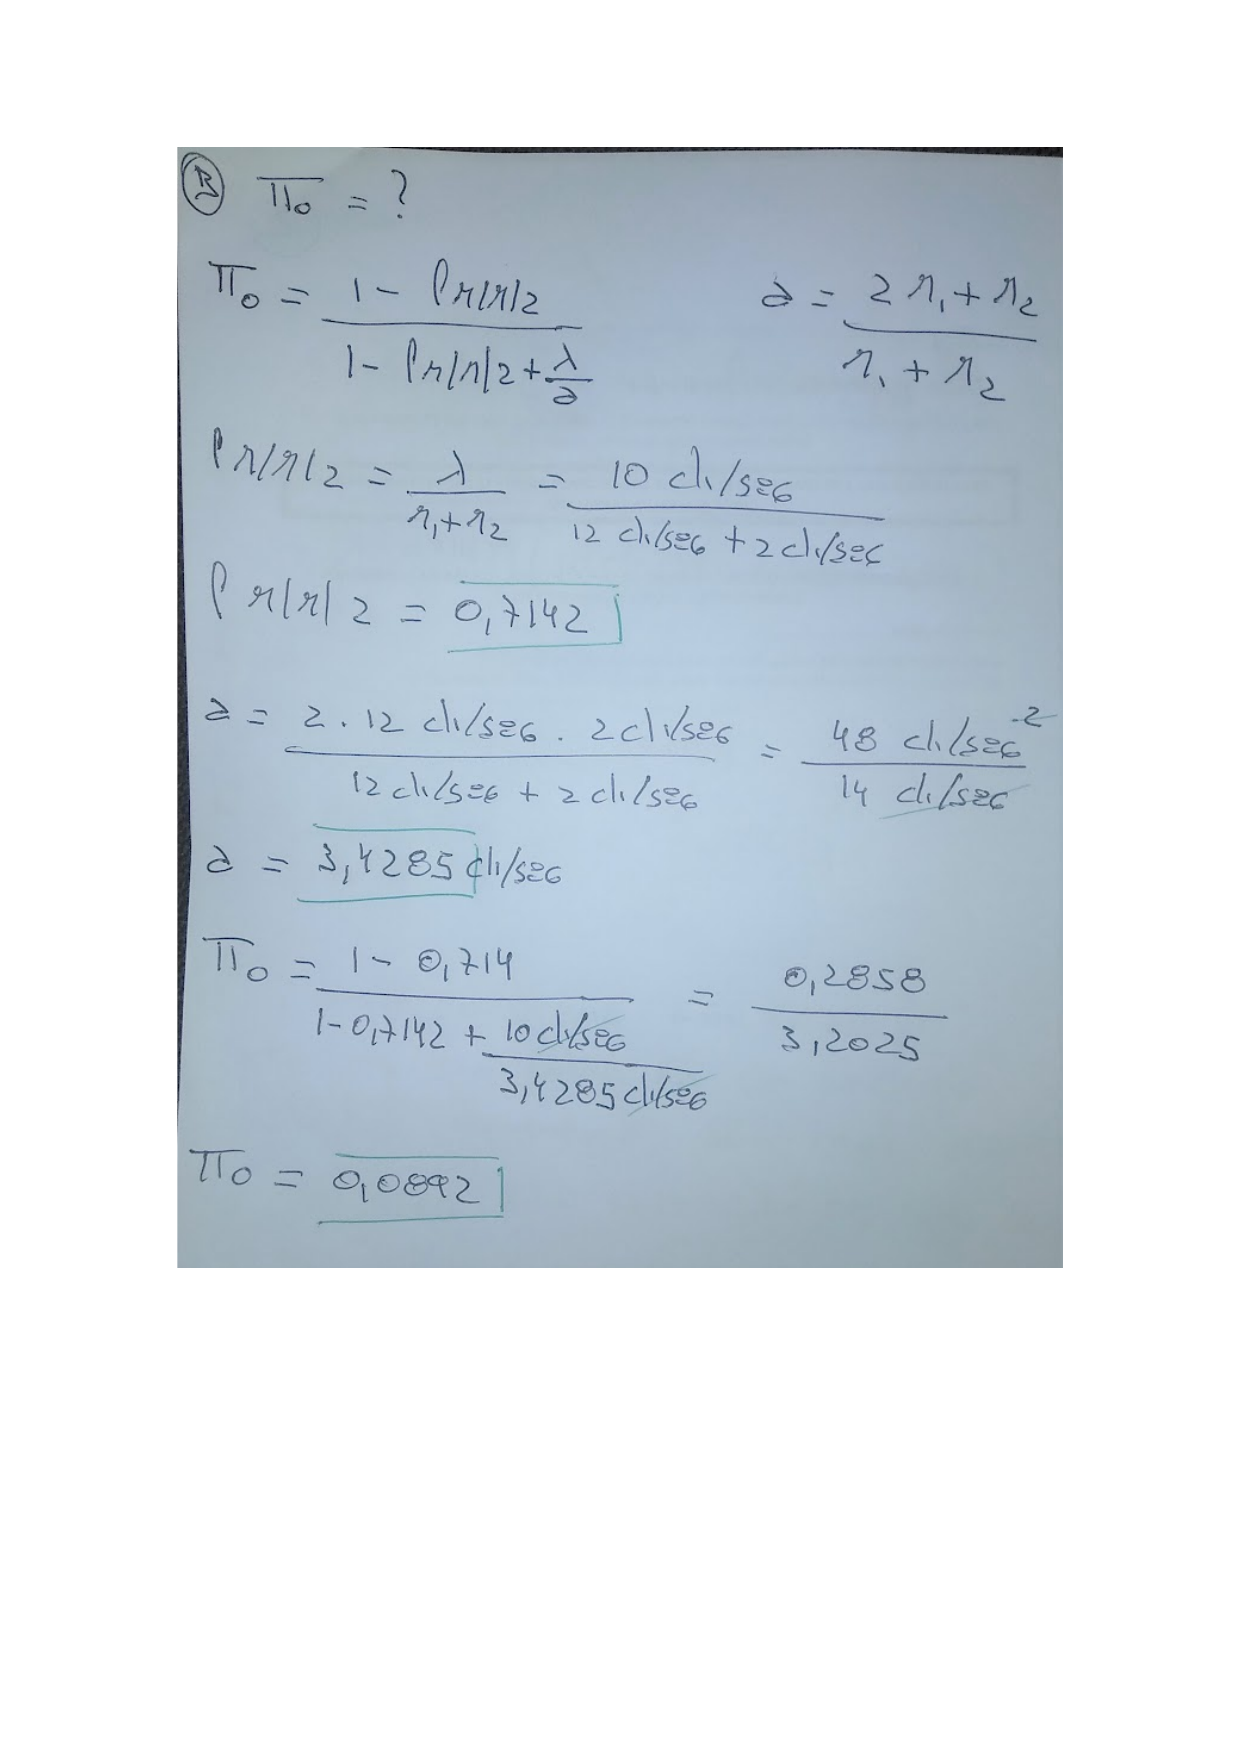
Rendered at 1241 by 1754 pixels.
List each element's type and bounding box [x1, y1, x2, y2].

picture [177, 147, 1063, 1268]
